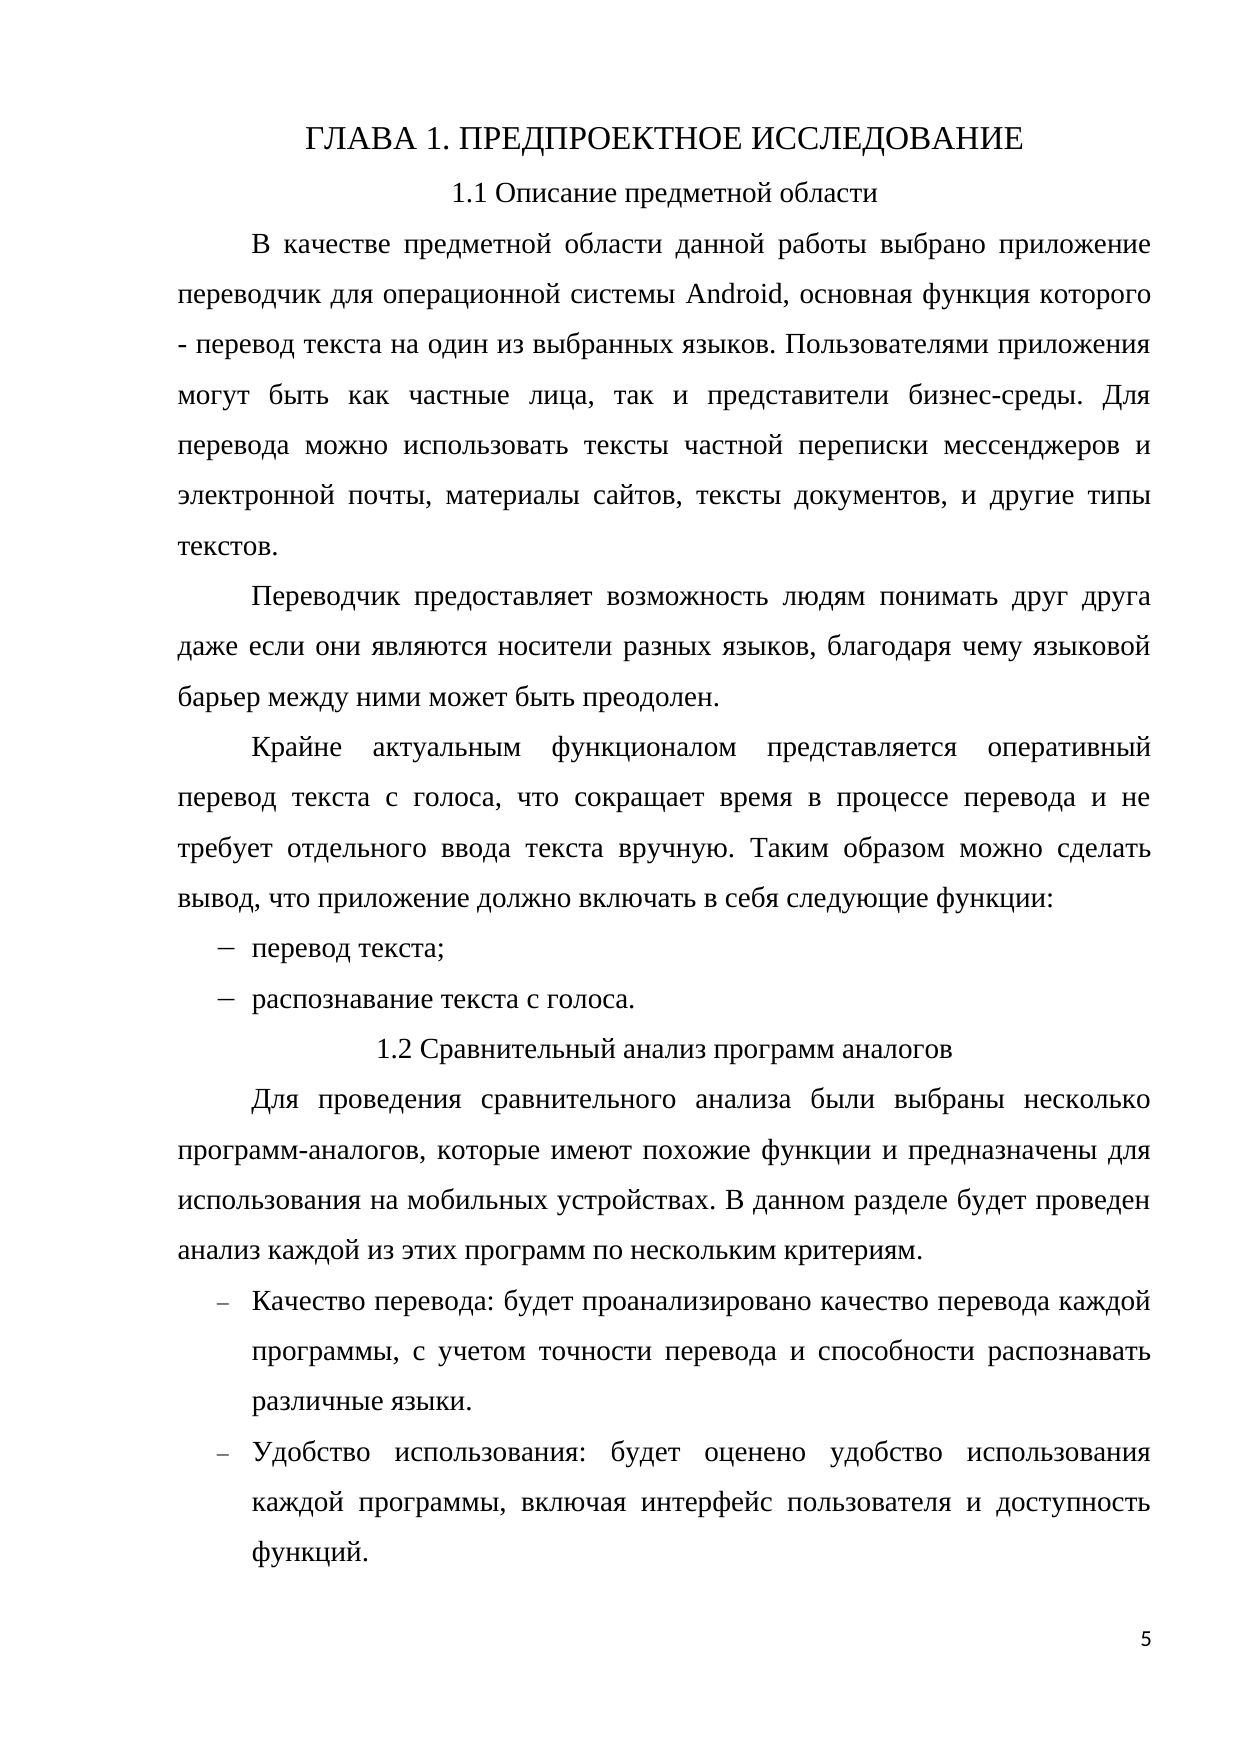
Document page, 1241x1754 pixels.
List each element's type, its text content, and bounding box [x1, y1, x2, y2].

text Переводчик предоставляет возможность людям понимать друг друга даже если они являются носители разных языков, благодаря чему языковой барьер между ними может быть преодолен. [177, 578, 1152, 712]
subtitle ГЛАВА 1. ПРЕДПРОЕКТНОЕ ИССЛЕДОВАНИЕ [177, 118, 1152, 156]
text Для проведения сравнительного анализа были выбраны несколько программ-аналогов, которые имеют похожие функции и предназначены для использования на мобильных устройствах. В данном разделе будет проведен анализ каждой из этих программ по нескольким критериям. [177, 1081, 1152, 1266]
text В качестве предметной области данной работы выбрано приложение переводчик для операционной системы Android, основная функция которого - перевод текста на один из выбранных языков. Пользователями приложения могут быть как частные лица, так и представители бизнес-среды. Для перевода можно использовать тексты частной переписки мессенджеров и электронной почты, материалы сайтов, тексты документов, и другие типы текстов. [177, 226, 1152, 561]
subtitle 1.1 Описание предметной области [177, 176, 1152, 209]
text Крайне актуальным функционалом представляется оперативный перевод текста с голоса, что сокращает время в процессе перевода и не требует отдельного ввода текста вручную. Таким образом можно сделать вывод, что приложение должно включать в себя следующие функции: [177, 729, 1152, 913]
list Качество перевода: будет проанализировано качество перевода каждой программы, с учетом точности перевода и способности распознавать различные языки. [214, 1283, 1152, 1417]
list Удобство использования: будет оценено удобство использования каждой программы, включая интерфейс пользователя и доступность функций. [214, 1434, 1152, 1568]
list распознавание текста с голоса. [214, 981, 1152, 1014]
subtitle 1.2 Сравнительный анализ программ аналогов [177, 1031, 1152, 1065]
list перевод текста; [214, 930, 1152, 964]
